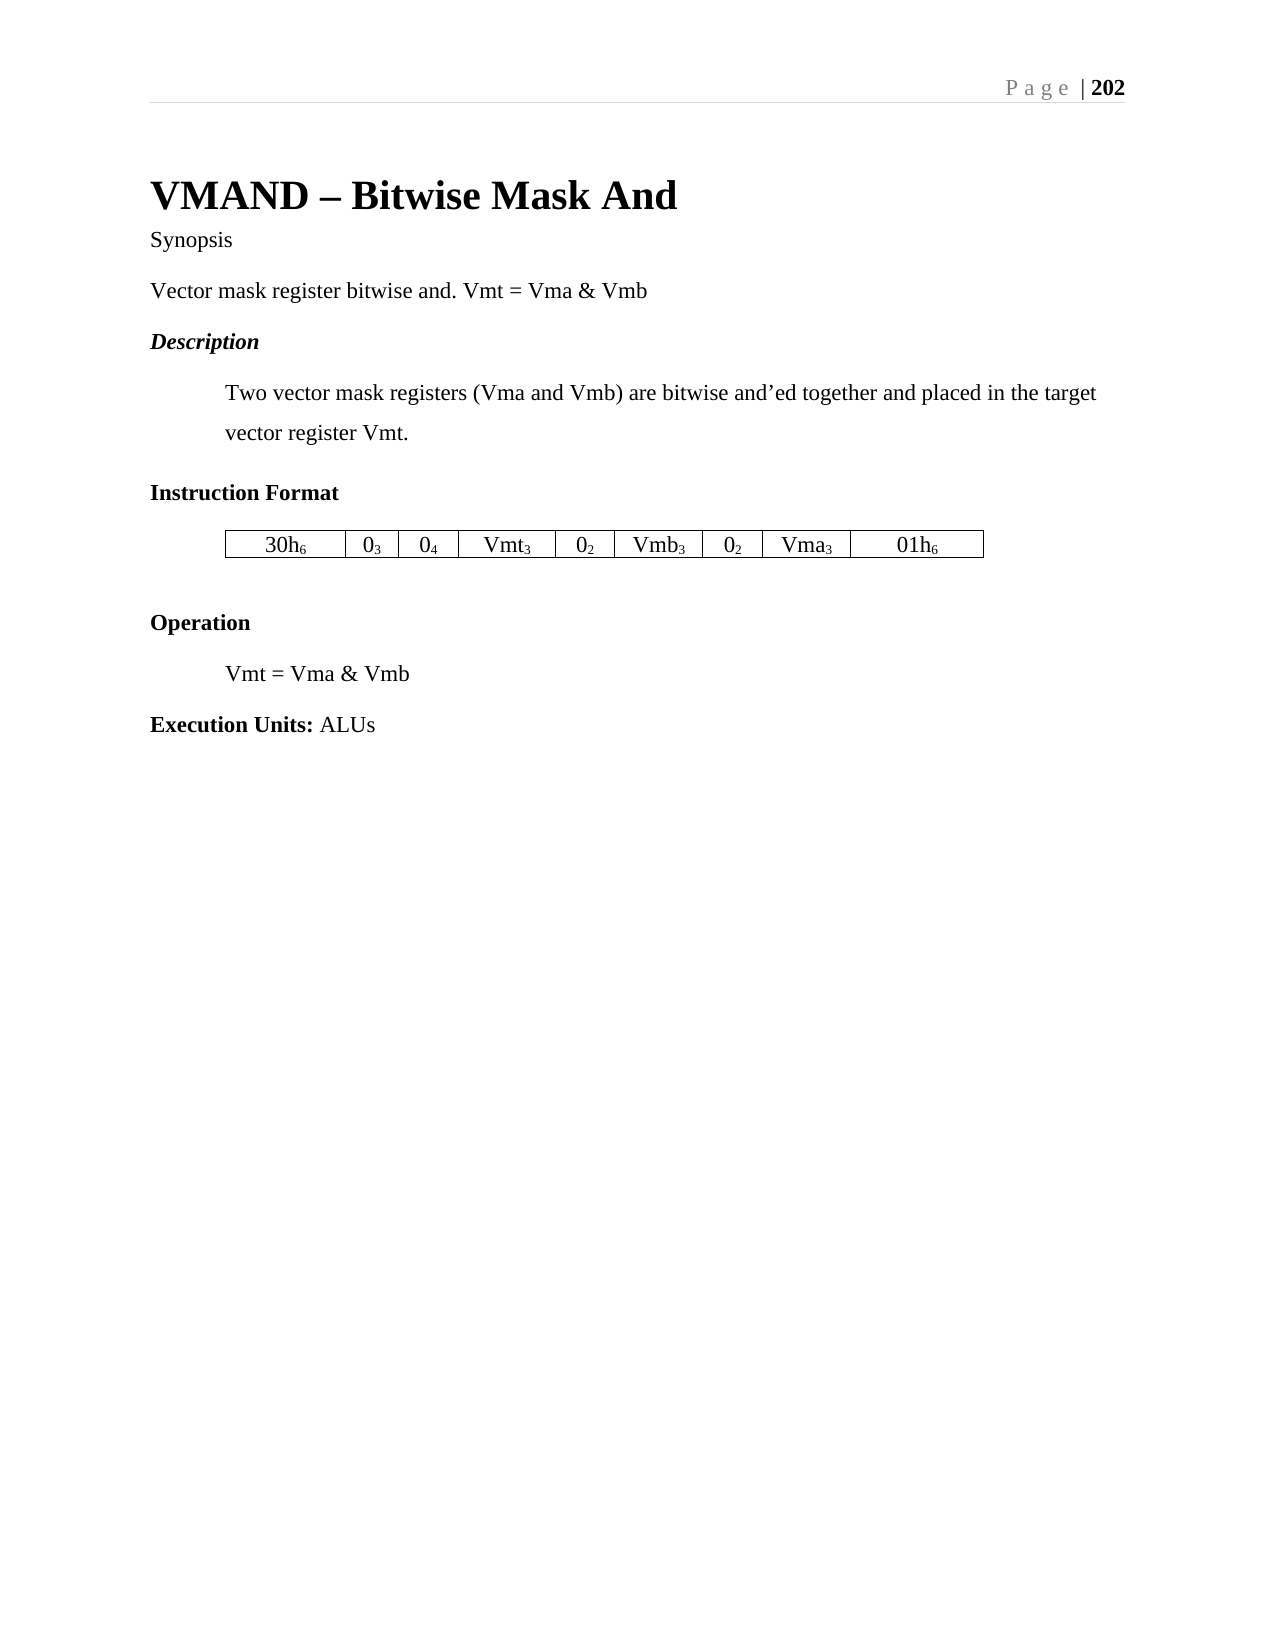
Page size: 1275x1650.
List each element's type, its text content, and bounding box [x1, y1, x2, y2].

text Vmt = Vma & Vmb [150, 660, 1125, 687]
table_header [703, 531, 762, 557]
text Two vector mask registers (Vma and Vmb) are bitwise and’ed together and placed in the target vector register Vmt. [225, 379, 1125, 445]
text Vector mask register bitwise and. Vmt = Vma & Vmb [150, 277, 1125, 303]
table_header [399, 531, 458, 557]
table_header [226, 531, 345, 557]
text Instruction Format [150, 479, 1125, 505]
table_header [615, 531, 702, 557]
subtitle VMAND – Bitwise Mask And [150, 171, 1125, 219]
text Execution Units: ALUs [150, 711, 1125, 738]
text Synopsis [150, 226, 1125, 252]
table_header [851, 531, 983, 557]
text Operation [150, 609, 1125, 636]
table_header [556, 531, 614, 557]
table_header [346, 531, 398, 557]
text Description [150, 328, 1125, 354]
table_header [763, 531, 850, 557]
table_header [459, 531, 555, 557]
